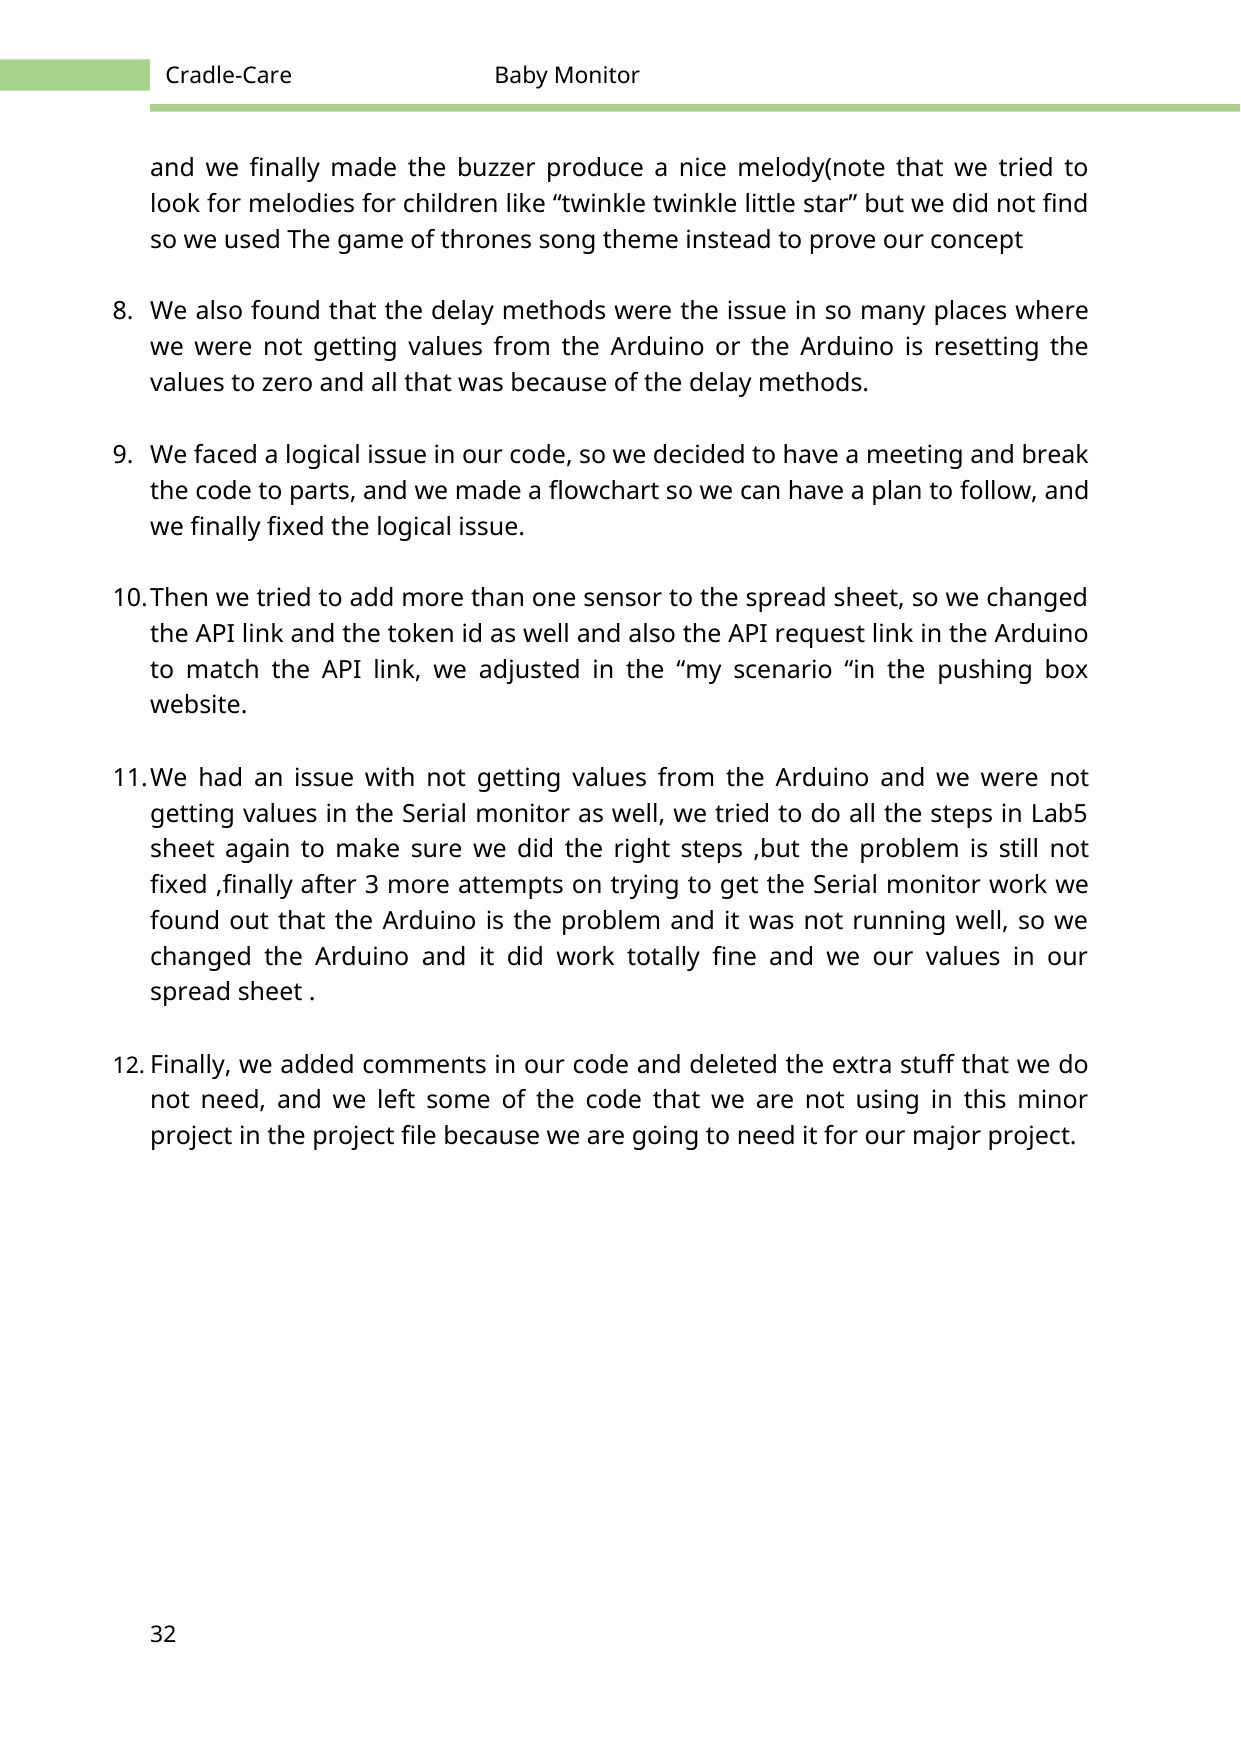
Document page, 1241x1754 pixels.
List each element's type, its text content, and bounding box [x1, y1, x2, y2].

list Finally, we added comments in our code and deleted the extra stuff that we do not need, and we left some of the code that we are not using in this minor project in the project file because we are going to need it for our major project. [112, 1046, 1090, 1152]
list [112, 150, 1090, 256]
list We also found that the delay methods were the issue in so many places where we were not getting values from the Arduino or the Arduino is resetting the values to zero and all that was because of the delay methods. [112, 293, 1090, 398]
list We had an issue with not getting values from the Arduino and we were not getting values in the Serial monitor as well, we tried to do all the steps in Lab5 sheet again to make sure we did the right steps ,but the problem is still not fixed ,finally after 3 more attempts on trying to get the Serial monitor work we found out that the Arduino is the problem and it was not running well, so we changed the Arduino and it did work totally fine and we our values in our spread sheet . [112, 759, 1090, 1008]
list Then we tried to add more than one sensor to the spread sheet, so we changed the API link and the token id as well and also the API request link in the Arduino to match the API link, we adjusted in the “my scenario “in the pushing box website. [112, 580, 1090, 721]
list We faced a logical issue in our code, so we decided to have a meeting and break the code to parts, and we made a flowchart so we can have a plan to follow, and we finally fixed the logical issue. [112, 437, 1090, 542]
